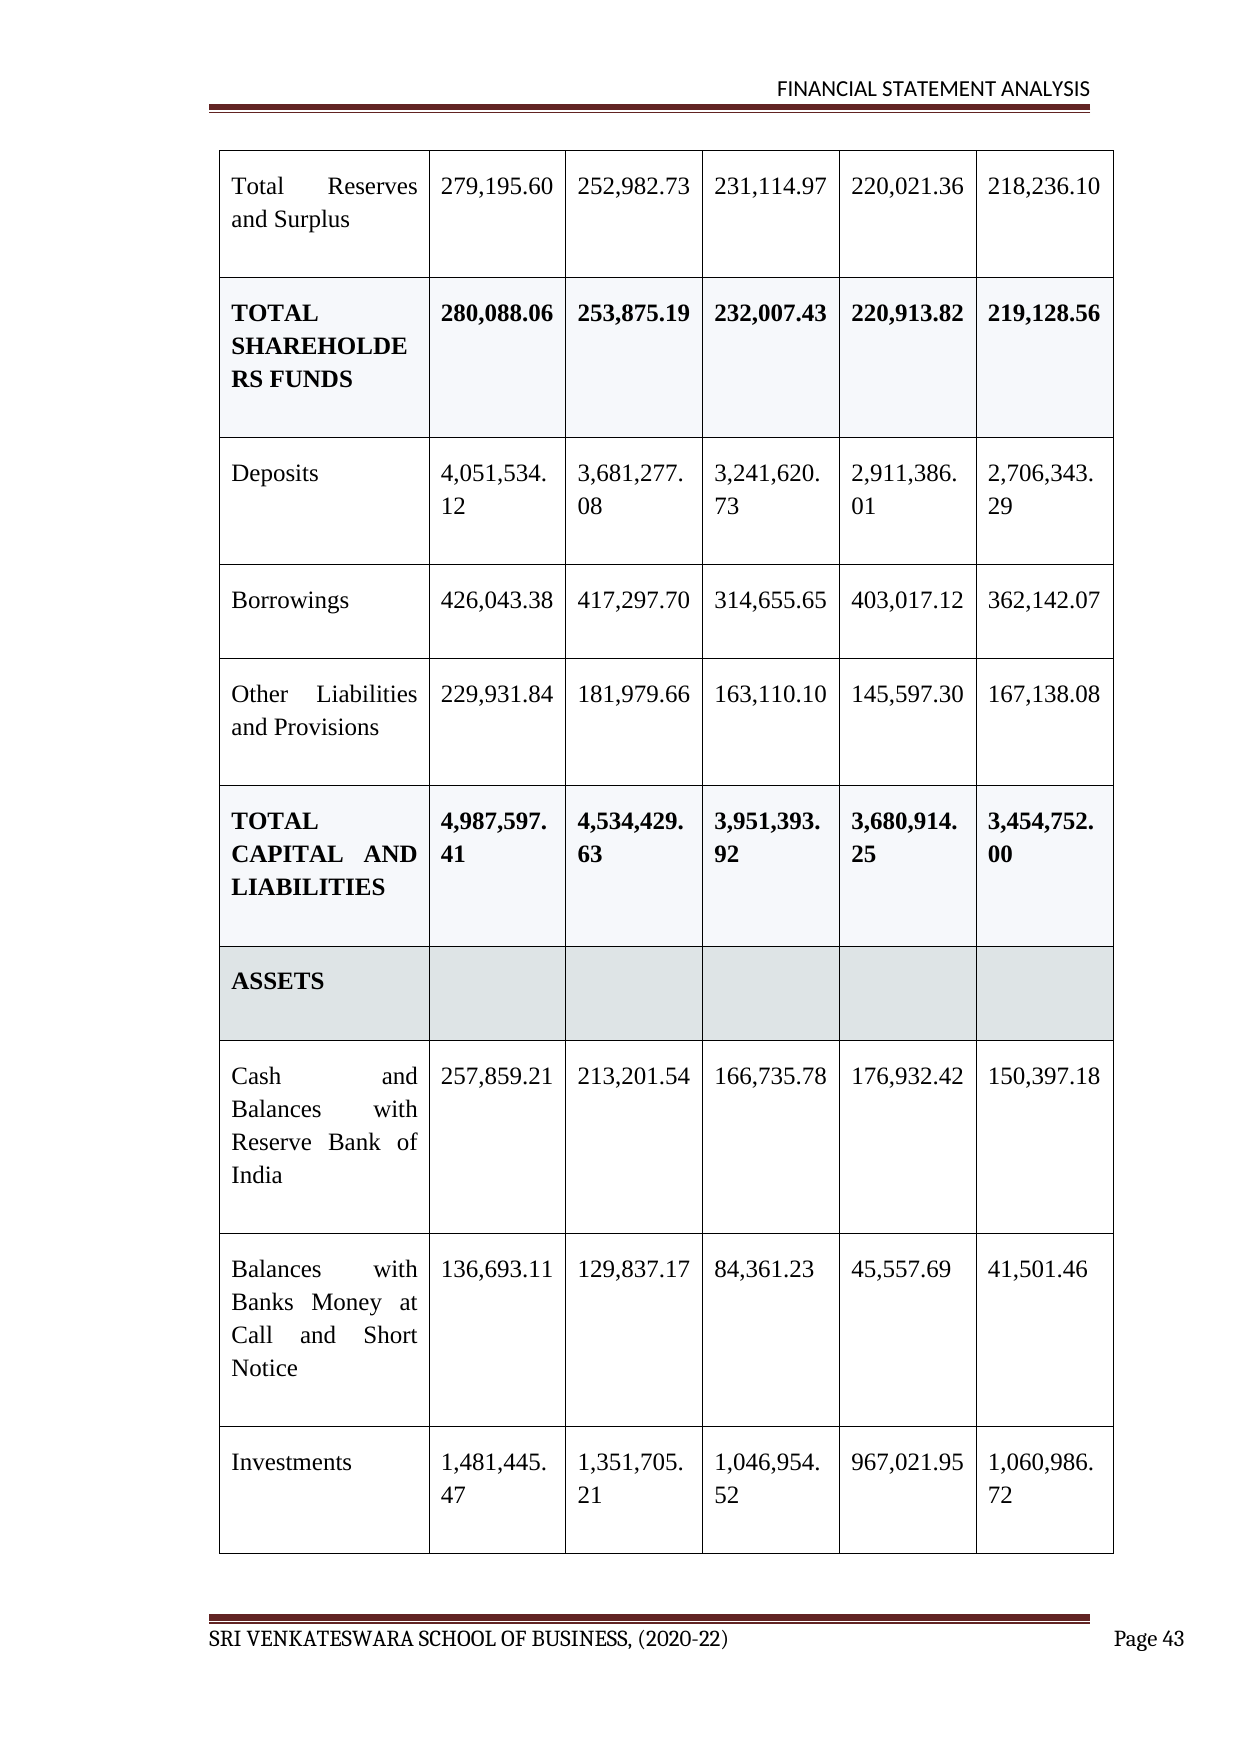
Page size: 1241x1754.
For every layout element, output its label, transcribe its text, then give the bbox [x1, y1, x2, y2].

table_cell 3,241,620.73 [703, 438, 839, 564]
table_cell 166,735.78 [703, 1041, 839, 1233]
table_cell 1,481,445.47 [430, 1427, 565, 1553]
table_cell 2,911,386.01 [840, 438, 976, 564]
table_cell 257,859.21 [430, 1041, 565, 1233]
table_cell 1,351,705.21 [566, 1427, 702, 1553]
table_cell [977, 947, 1113, 1040]
table_cell 280,088.06 [430, 278, 565, 437]
table_cell TOTAL SHAREHOLDERS FUNDS [220, 278, 429, 437]
table_cell Cash and Balances with Reserve Bank of India [220, 1041, 429, 1233]
table_cell 41,501.46 [977, 1234, 1113, 1426]
table_cell 232,007.43 [703, 278, 839, 437]
table_cell 213,201.54 [566, 1041, 702, 1233]
table_cell 231,114.97 [703, 151, 839, 277]
table_cell 3,681,277.08 [566, 438, 702, 564]
table_cell Deposits [220, 438, 429, 564]
table_cell 252,982.73 [566, 151, 702, 277]
table_cell 84,361.23 [703, 1234, 839, 1426]
table_cell Total Reserves and Surplus [220, 151, 429, 277]
table_cell 403,017.12 [840, 565, 976, 658]
table_cell 45,557.69 [840, 1234, 976, 1426]
table_cell 1,046,954.52 [703, 1427, 839, 1553]
table_cell 3,680,914.25 [840, 786, 976, 946]
table_cell 167,138.08 [977, 659, 1113, 785]
table_cell Balances with Banks Money at Call and Short Notice [220, 1234, 429, 1426]
table_cell 4,534,429.63 [566, 786, 702, 946]
table_cell ASSETS [220, 947, 429, 1040]
table_cell 4,987,597.41 [430, 786, 565, 946]
table_cell 253,875.19 [566, 278, 702, 437]
table_cell 279,195.60 [430, 151, 565, 277]
table_cell 163,110.10 [703, 659, 839, 785]
table_cell [430, 947, 565, 1040]
table_cell 176,932.42 [840, 1041, 976, 1233]
table_cell 362,142.07 [977, 565, 1113, 658]
table_cell 1,060,986.72 [977, 1427, 1113, 1553]
table_cell [566, 947, 702, 1040]
table_cell Borrowings [220, 565, 429, 658]
table_cell [703, 947, 839, 1040]
table_cell 417,297.70 [566, 565, 702, 658]
table_cell TOTAL CAPITAL AND LIABILITIES [220, 786, 429, 946]
table_cell 314,655.65 [703, 565, 839, 658]
table_cell 426,043.38 [430, 565, 565, 658]
table_cell 4,051,534.12 [430, 438, 565, 564]
table_cell 229,931.84 [430, 659, 565, 785]
table_cell Other Liabilities and Provisions [220, 659, 429, 785]
table_cell Investments [220, 1427, 429, 1553]
table_cell 2,706,343.29 [977, 438, 1113, 564]
table_cell 220,913.82 [840, 278, 976, 437]
table_cell 136,693.11 [430, 1234, 565, 1426]
table_cell [840, 947, 976, 1040]
table_cell 218,236.10 [977, 151, 1113, 277]
table_cell 219,128.56 [977, 278, 1113, 437]
table_cell 3,454,752.00 [977, 786, 1113, 946]
table_cell 967,021.95 [840, 1427, 976, 1553]
table_cell 150,397.18 [977, 1041, 1113, 1233]
table_cell 3,951,393.92 [703, 786, 839, 946]
table_cell 181,979.66 [566, 659, 702, 785]
table_cell 129,837.17 [566, 1234, 702, 1426]
table_cell 145,597.30 [840, 659, 976, 785]
table_cell 220,021.36 [840, 151, 976, 277]
